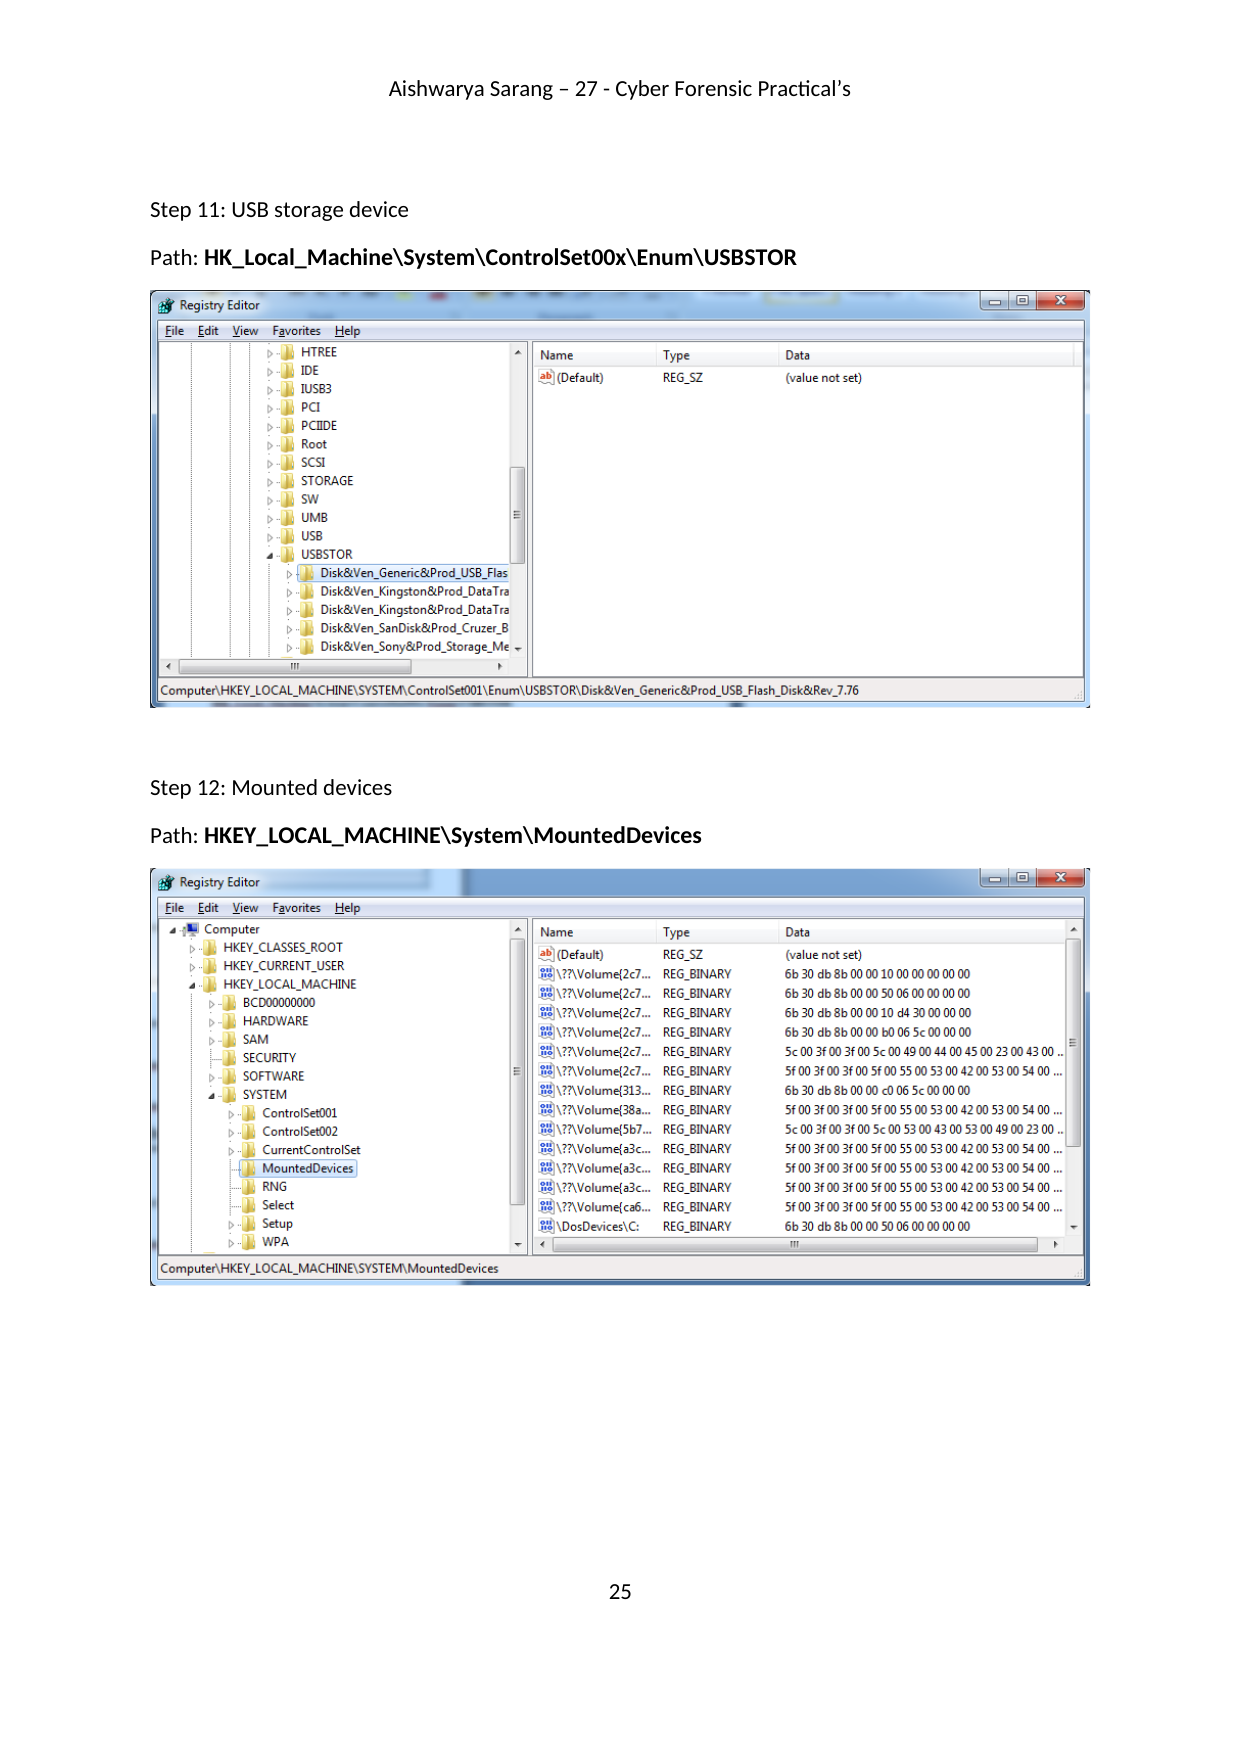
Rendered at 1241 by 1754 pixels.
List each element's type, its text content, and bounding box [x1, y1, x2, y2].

text Step 12: Mounted devices [150, 773, 1090, 801]
text Step 11: USB storage device [150, 195, 1090, 223]
text Path: HKEY_LOCAL_MACHINE\System\MountedDevices [150, 820, 1090, 849]
text Path: HK_Local_Machine\System\ControlSet00x\Enum\USBSTOR [150, 242, 1090, 272]
